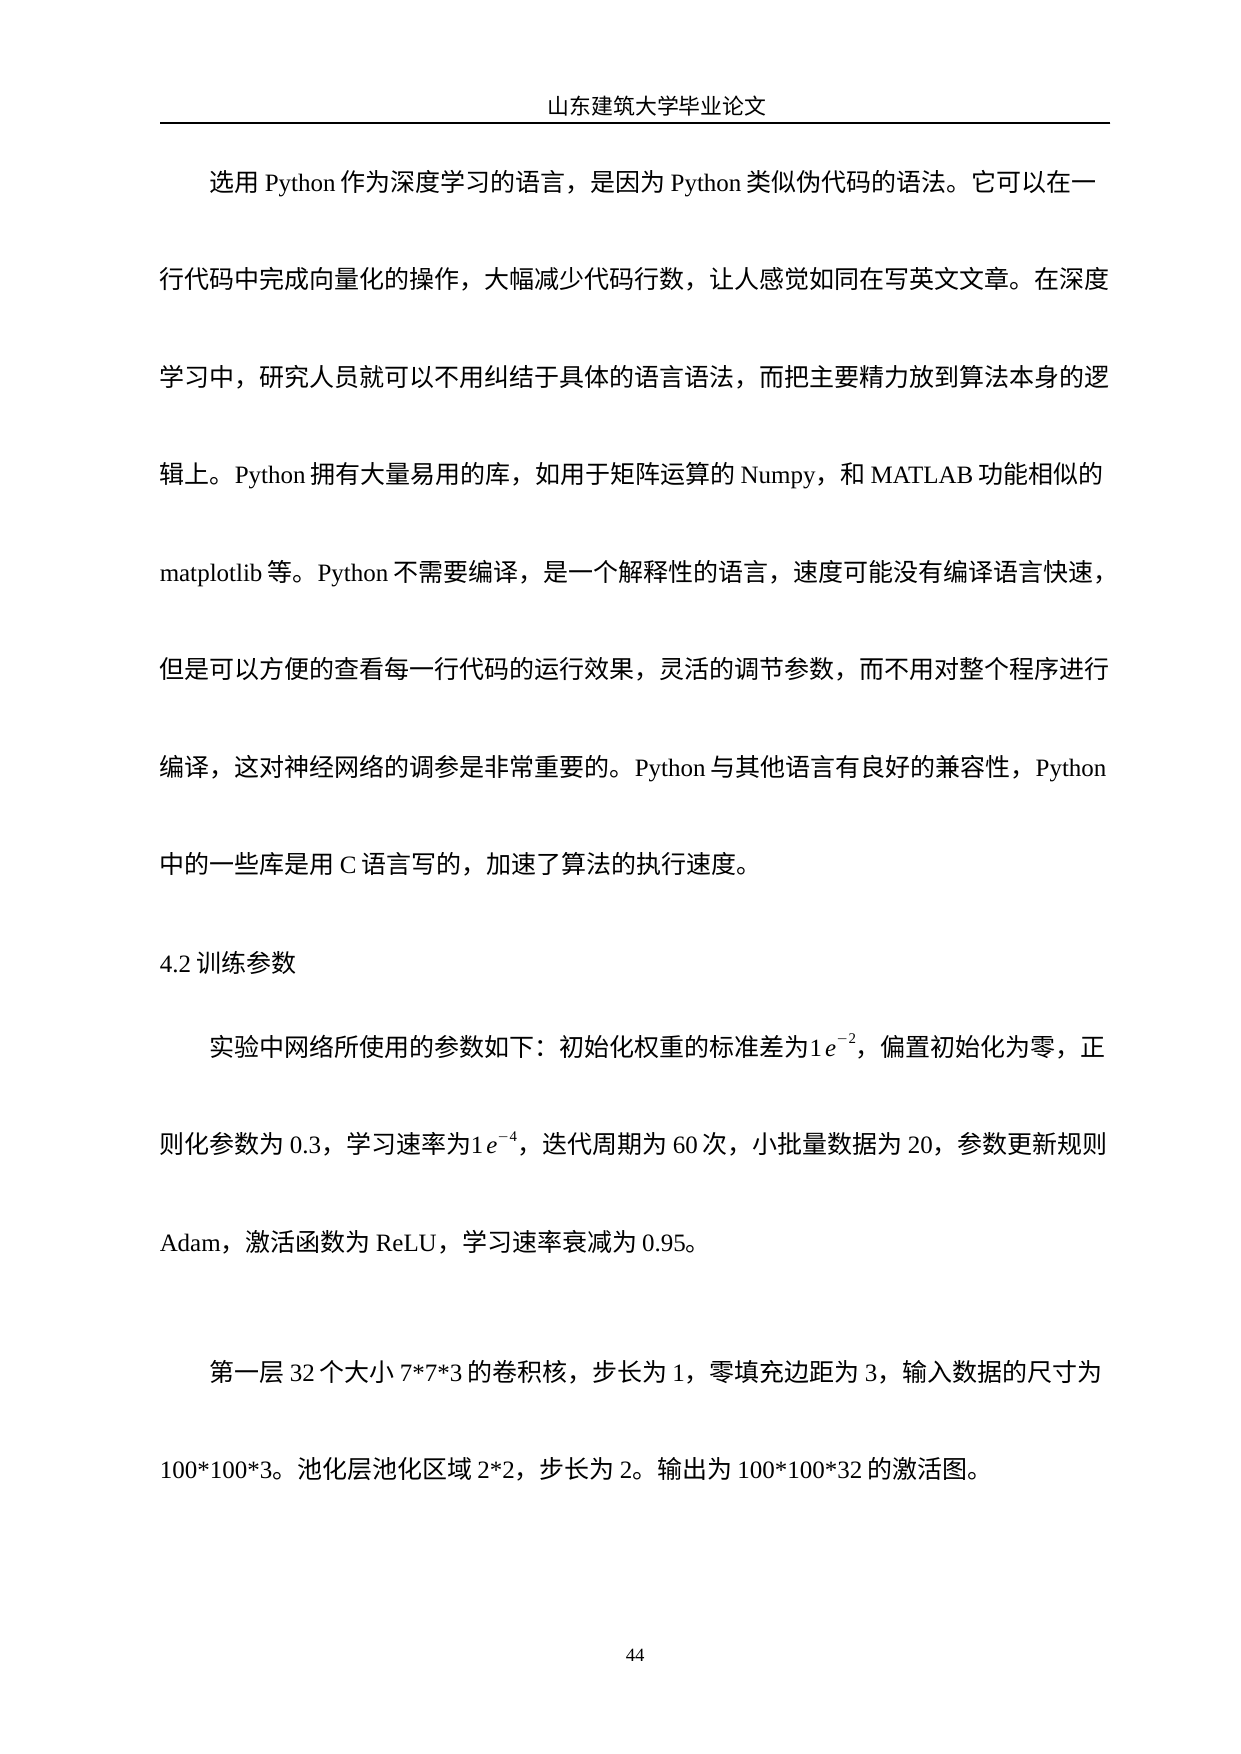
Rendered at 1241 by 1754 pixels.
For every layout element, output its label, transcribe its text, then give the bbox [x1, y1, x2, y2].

text 选用Python作为深度学习的语言，是因为Python类似伪代码的语法。它可以在一行代码中完成向量化的操作，大幅减少代码行数，让人感觉如同在写英文文章。在深度学习中，研究人员就可以不用纠结于具体的语言语法，而把主要精力放到算法本身的逻辑上。Python拥有大量易用的库，如用于矩阵运算的Numpy，和MATLAB功能相似的matplotlib等。Python不需要编译，是一个解释性的语言，速度可能没有编译语言快速，但是可以方便的查看每一行代码的运行效果，灵活的调节参数，而不用对整个程序进行编译，这对神经网络的调参是非常重要的。Python与其他语言有良好的兼容性，Python中的一些库是用C语言写的，加速了算法的执行速度。 [159, 148, 1110, 895]
text 第一层32个大小7*7*3的卷积核，步长为1，零填充边距为3，输入数据的尺寸为100*100*3。池化层池化区域2*2，步长为2。输出为100*100*32的激活图。 [159, 1338, 1110, 1500]
text 4.2训练参数 [159, 929, 1110, 994]
text 实验中网络所使用的参数如下：初始化权重的标准差为，偏置初始化为零，正则化参数为0.3，学习速率为，迭代周期为60次，小批量数据为20，参数更新规则Adam，激活函数为ReLU，学习速率衰减为0.95。 [159, 1013, 1110, 1273]
